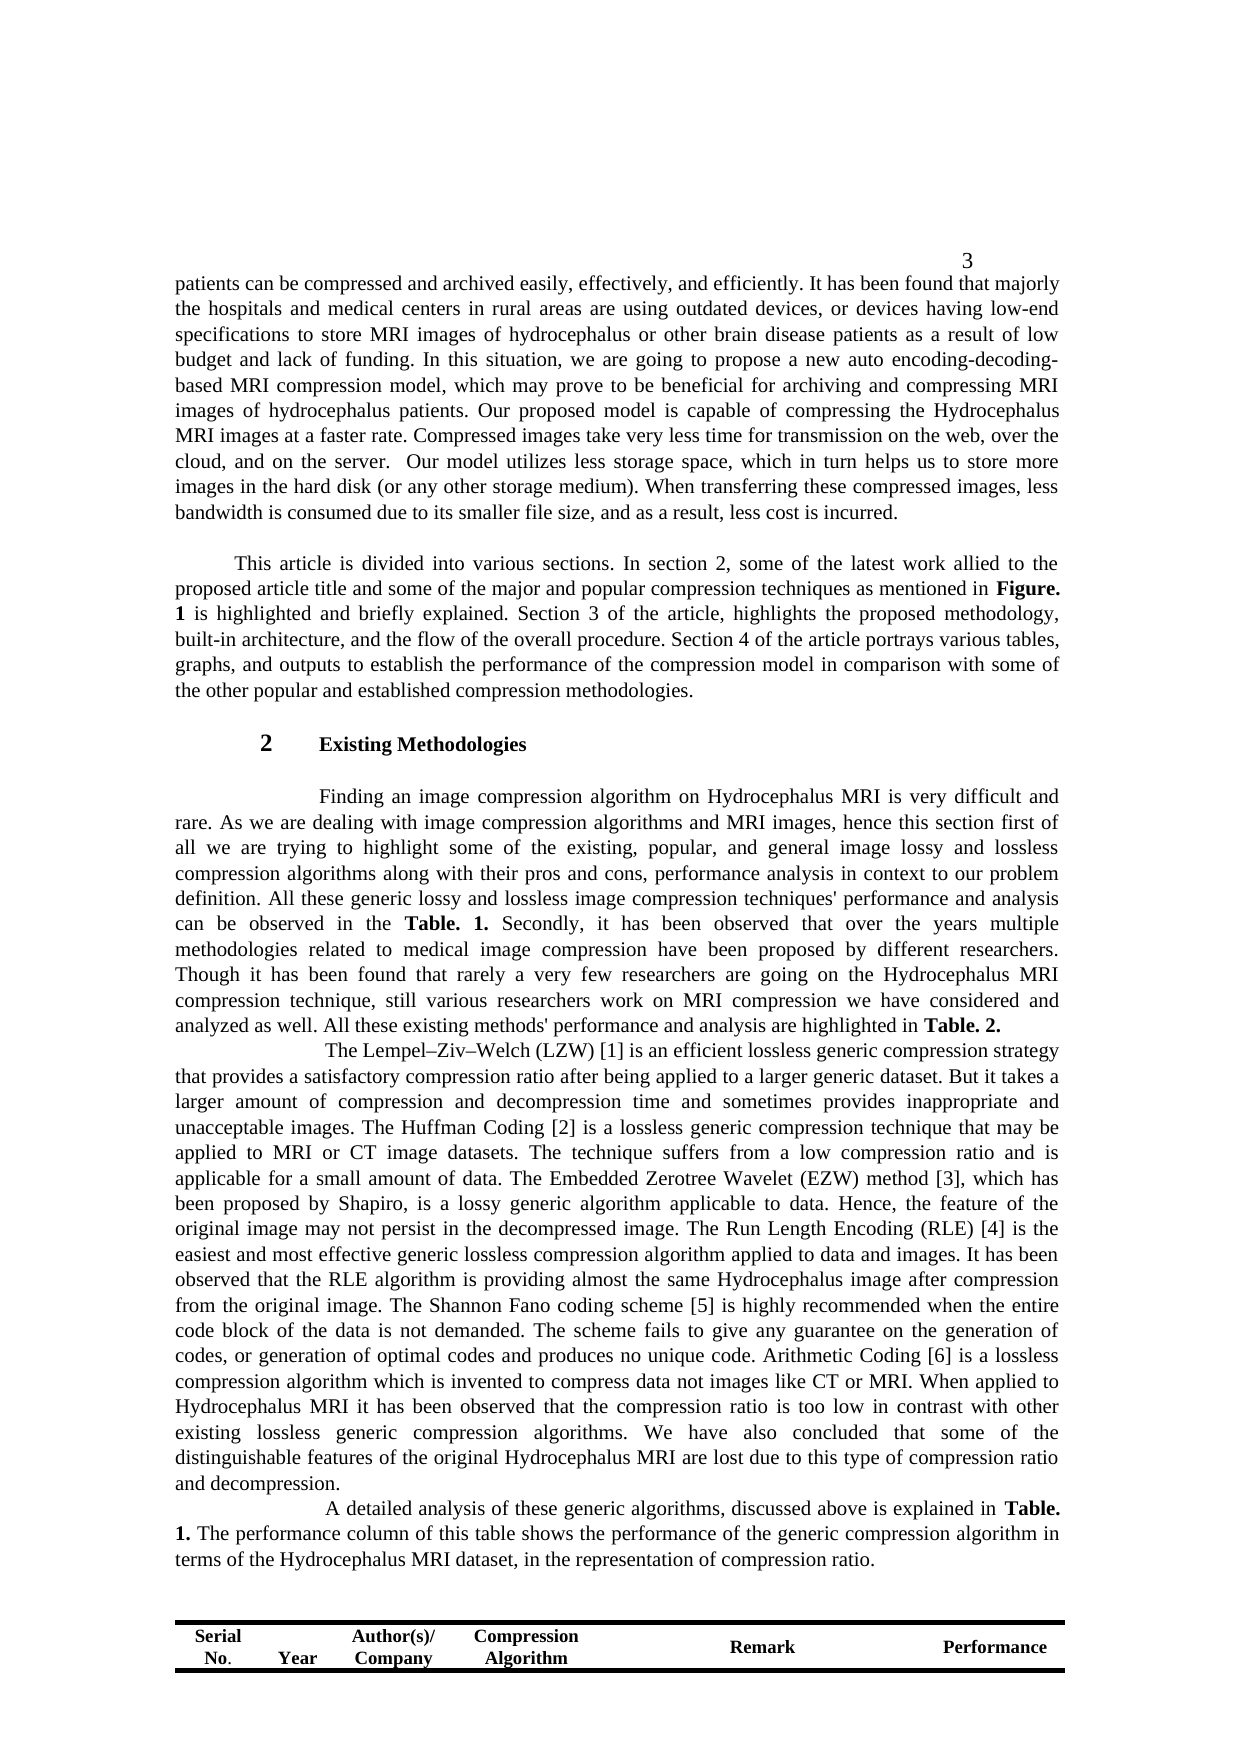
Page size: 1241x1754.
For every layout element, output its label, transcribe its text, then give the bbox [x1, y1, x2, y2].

text This article is divided into various sections. In section 2, some of the latest work allied to the proposed article title and some of the major and popular compression techniques as mentioned in Figure. 1 is highlighted and briefly explained. Section 3 of the article, highlights the proposed methodology, built-in architecture, and the flow of the overall procedure. Section 4 of the article portrays various tables, graphs, and outputs to establish the performance of the compression model in comparison with some of the other popular and established compression methodologies. [175, 550, 1061, 702]
text The Lempel–Ziv–Welch (LZW) [1] is an efficient lossless generic compression strategy that provides a satisfactory compression ratio after being applied to a larger generic dataset. But it takes a larger amount of compression and decompression time and sometimes provides inappropriate and unacceptable images. The Huffman Coding [2] is a lossless generic compression technique that may be applied to MRI or CT image datasets. The technique suffers from a low compression ratio and is applicable for a small amount of data. The Embedded Zerotree Wavelet (EZW) method [3], which has been proposed by Shapiro, is a lossy generic algorithm applicable to data. Hence, the feature of the original image may not persist in the decompressed image. The Run Length Encoding (RLE) [4] is the easiest and most effective generic lossless compression algorithm applied to data and images. It has been observed that the RLE algorithm is providing almost the same Hydrocephalus image after compression from the original image. The Shannon Fano coding scheme [5] is highly recommended when the entire code block of the data is not demanded. The scheme fails to give any guarantee on the generation of codes, or generation of optimal codes and produces no unique code. Arithmetic Coding [6] is a lossless compression algorithm which is invented to compress data not images like CT or MRI. When applied to Hydrocephalus MRI it has been observed that the compression ratio is too low in contrast with other existing lossless generic compression algorithms. We have also concluded that some of the distinguishable features of the original Hydrocephalus MRI are lost due to this type of compression ratio and decompression. [175, 1038, 1061, 1494]
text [175, 271, 1061, 524]
list Existing Methodologies [260, 728, 981, 757]
table_header Author(s)/Company [334, 1625, 452, 1668]
table_header Remark [600, 1625, 925, 1668]
table_header Compression Algorithm [453, 1625, 600, 1668]
text Finding an image compression algorithm on Hydrocephalus MRI is very difficult and rare. As we are dealing with image compression algorithms and MRI images, hence this section first of all we are trying to highlight some of the existing, popular, and general image lossy and lossless compression algorithms along with their pros and cons, performance analysis in context to our problem definition. All these generic lossy and lossless image compression techniques' performance and analysis can be observed in the Table. 1. Secondly, it has been observed that over the years multiple methodologies related to medical image compression have been proposed by different researchers. Though it has been found that rarely a very few researchers are going on the Hydrocephalus MRI compression technique, still various researchers work on MRI compression we have considered and analyzed as well. All these existing methods' performance and analysis are highlighted in Table. 2. [175, 784, 1061, 1037]
text A detailed analysis of these generic algorithms, discussed above is explained in Table. 1. The performance column of this table shows the performance of the generic compression algorithm in terms of the Hydrocephalus MRI dataset, in the representation of compression ratio. [175, 1496, 1061, 1571]
table_header Serial No. [175, 1625, 260, 1668]
table_header Year [260, 1625, 334, 1668]
table_header Performance [925, 1625, 1065, 1668]
